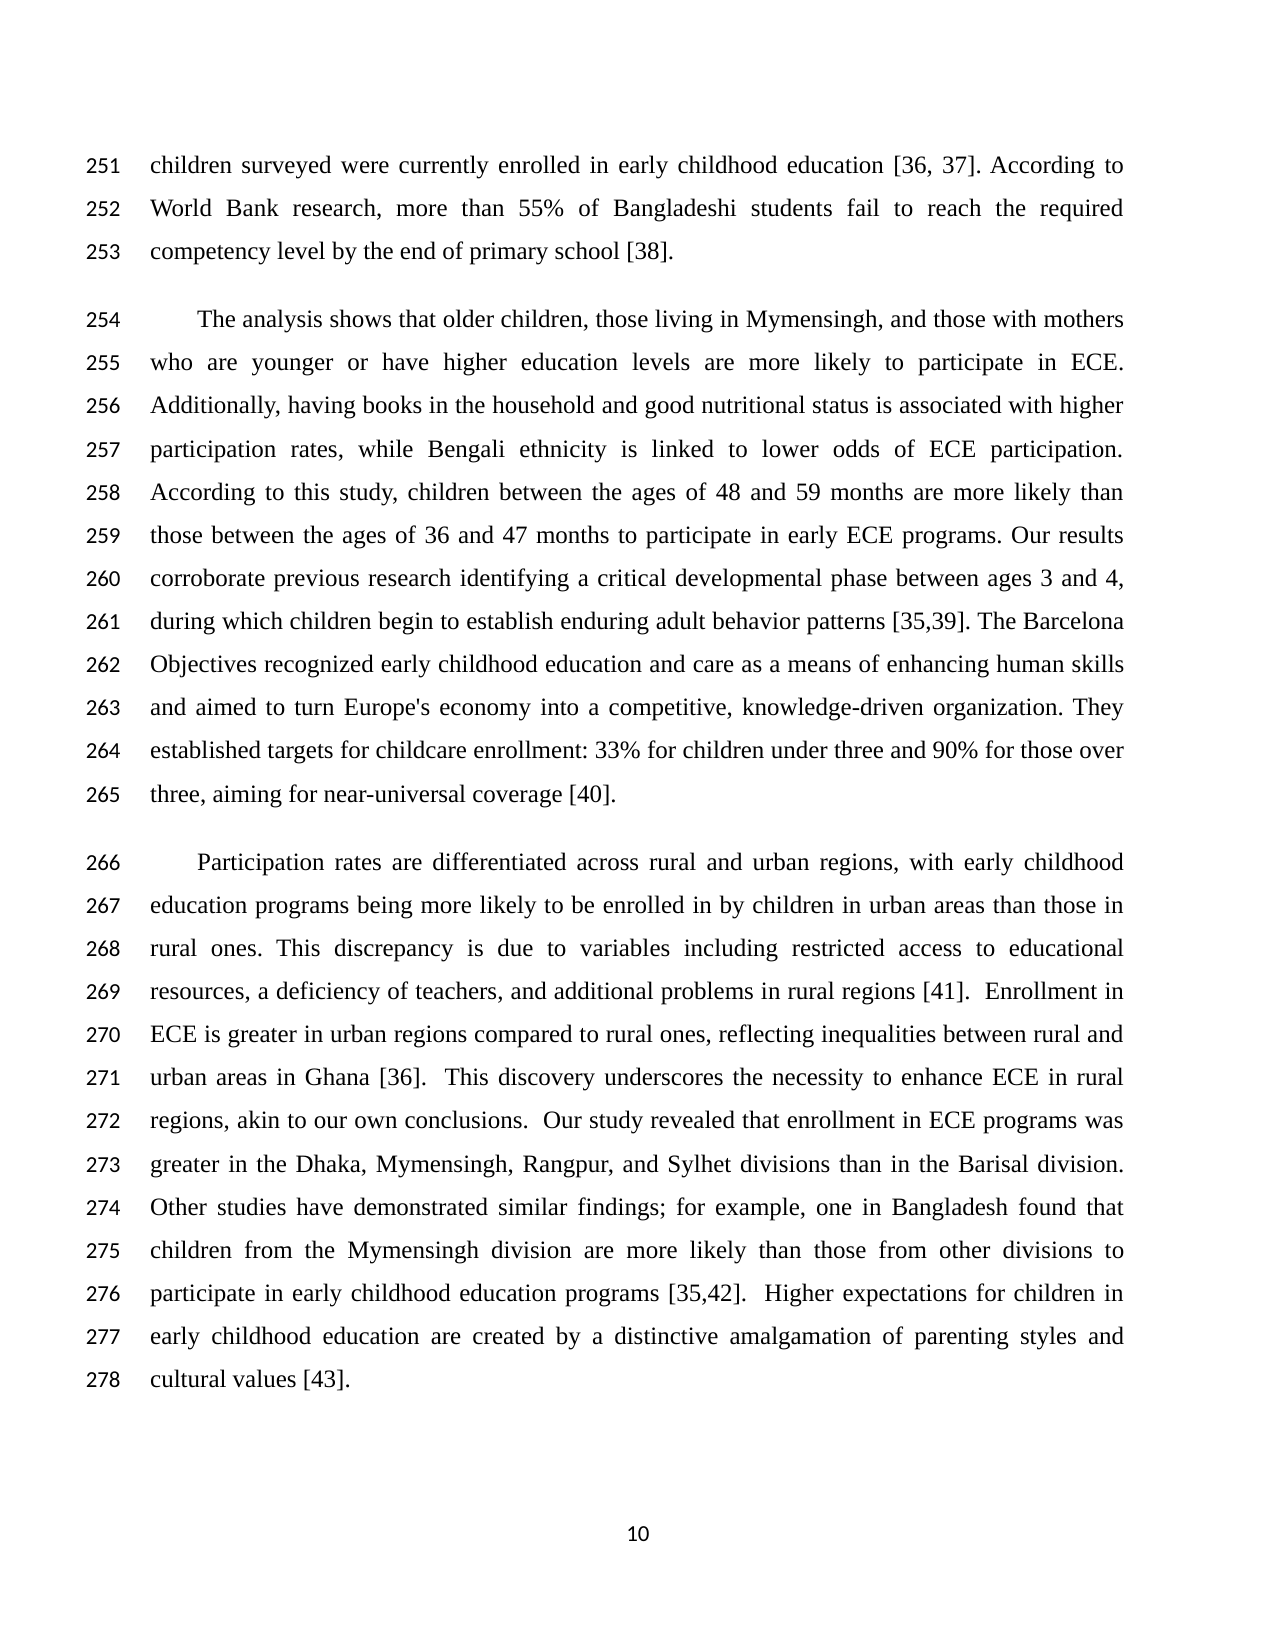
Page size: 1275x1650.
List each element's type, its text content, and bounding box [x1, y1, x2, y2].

text Participation rates are differentiated across rural and urban regions, with early childhood education programs being more likely to be enrolled in by children in urban areas than those in rural ones. This discrepancy is due to variables including restricted access to educational resources, a deficiency of teachers, and additional problems in rural regions [41]. Enrollment in ECE is greater in urban regions compared to rural ones, reflecting inequalities between rural and urban areas in Ghana [36]. This discovery underscores the necessity to enhance ECE in rural regions, akin to our own conclusions. Our study revealed that enrollment in ECE programs was greater in the Dhaka, Mymensingh, Rangpur, and Sylhet divisions than in the Barisal division. Other studies have demonstrated similar findings; for example, one in Bangladesh found that children from the Mymensingh division are more likely than those from other divisions to participate in early childhood education programs [35,42]. Higher expectations for children in early childhood education are created by a distinctive amalgamation of parenting styles and cultural values [43]. [150, 847, 1125, 1393]
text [150, 150, 1125, 265]
text The analysis shows that older children, those living in Mymensingh, and those with mothers who are younger or have higher education levels are more likely to participate in ECE. Additionally, having books in the household and good nutritional status is associated with higher participation rates, while Bengali ethnicity is linked to lower odds of ECE participation. According to this study, children between the ages of 48 and 59 months are more likely than those between the ages of 36 and 47 months to participate in early ECE programs. Our results corroborate previous research identifying a critical developmental phase between ages 3 and 4, during which children begin to establish enduring adult behavior patterns [35,39]. The Barcelona Objectives recognized early childhood education and care as a means of enhancing human skills and aimed to turn Europe's economy into a competitive, knowledge-driven organization. They established targets for childcare enrollment: 33% for children under three and 90% for those over three, aiming for near-universal coverage [40]. [150, 304, 1125, 807]
